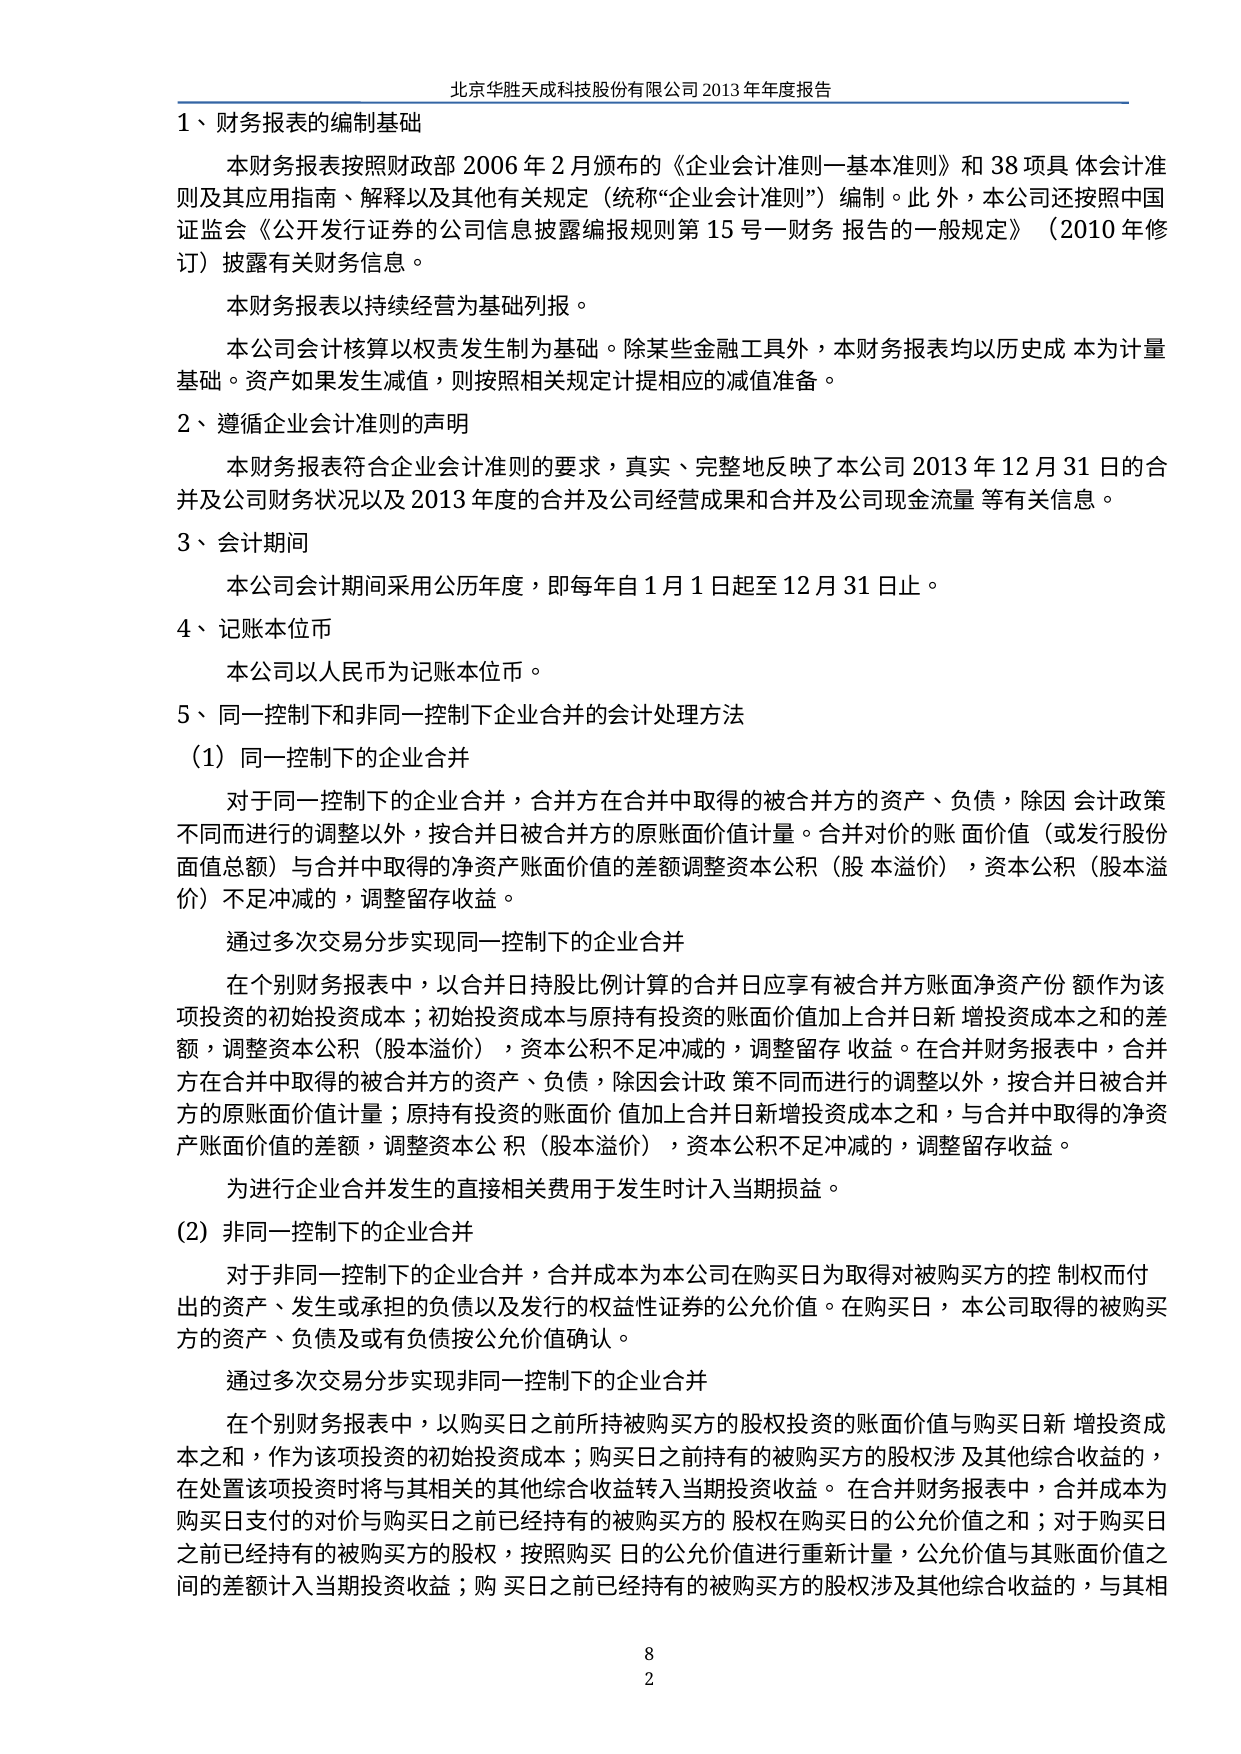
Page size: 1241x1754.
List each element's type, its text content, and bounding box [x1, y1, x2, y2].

text 本财务报表以持续经营为基础列报。 [227, 288, 1168, 321]
text 对于非同一控制下的企业合并，合并成本为本公司在购买日为取得对被购买方的控 制权而付出的资产、发生或承担的负债以及发行的权益性证券的公允价值。在购买日， 本公司取得的被购买方的资产、负债及或有负债按公允价值确认。 [177, 1257, 1168, 1353]
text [177, 1407, 1168, 1601]
text 通过多次交易分步实现非同一控制下的企业合并 [227, 1364, 1168, 1396]
text 5、 同一控制下和非同一控制下企业合并的会计处理方法 [72, 697, 1168, 730]
text 4、 记账本位币 [72, 612, 1168, 644]
text 2、 遵循企业会计准则的声明 [72, 406, 1168, 439]
text 本公司会计期间采用公历年度，即每年自1月1日起至12月31日止。 [227, 569, 1168, 601]
text 本公司以人民币为记账本位币。 [227, 654, 1168, 687]
text 通过多次交易分步实现同一控制下的企业合并 [227, 924, 1168, 957]
text 本公司会计核算以权责发生制为基础。除某些金融工具外，本财务报表均以历史成 本为计量基础。资产如果发生减值，则按照相关规定计提相应的减值准备。 [177, 331, 1168, 396]
text 本财务报表按照财政部2006年2月颁布的《企业会计准则一基本准则》和38项具 体会计准则及其应用指南、解释以及其他有关规定（统称“企业会计准则”）编制。此 外，本公司还按照中国证监会《公开发行证券的公司信息披露编报规则第15号一财务 报告的一般规定》（2010年修订）披露有关财务信息。 [177, 148, 1168, 278]
text 为进行企业合并发生的直接相关费用于发生时计入当期损益。 [227, 1172, 1168, 1204]
text （1）同一控制下的企业合并 [72, 740, 1168, 773]
text 在个别财务报表中，以合并日持股比例计算的合并日应享有被合并方账面净资产份 额作为该项投资的初始投资成本；初始投资成本与原持有投资的账面价值加上合并日新 增投资成本之和的差额，调整资本公积（股本溢价），资本公积不足冲减的，调整留存 收益。在合并财务报表中，合并方在合并中取得的被合并方的资产、负债，除因会计政 策不同而进行的调整以外，按合并日被合并方的原账面价值计量；原持有投资的账面价 值加上合并日新增投资成本之和，与合并中取得的净资产账面价值的差额，调整资本公 积（股本溢价），资本公积不足冲减的，调整留存收益。 [177, 967, 1168, 1161]
list 非同一控制下的企业合并 [72, 1214, 1168, 1247]
text 对于同一控制下的企业合并，合并方在合并中取得的被合并方的资产、负债，除因 会计政策不同而进行的调整以外，按合并日被合并方的原账面价值计量。合并对价的账 面价值（或发行股份面值总额）与合并中取得的净资产账面价值的差额调整资本公积（股 本溢价），资本公积（股本溢价）不足冲减的，调整留存收益。 [177, 783, 1168, 914]
text 1、 财务报表的编制基础 [72, 106, 1168, 138]
text 3、 会计期间 [72, 526, 1168, 558]
text 本财务报表符合企业会计准则的要求，真实、完整地反映了本公司2013年12月31 日的合并及公司财务状况以及2013年度的合并及公司经营成果和合并及公司现金流量 等有关信息。 [177, 449, 1168, 515]
